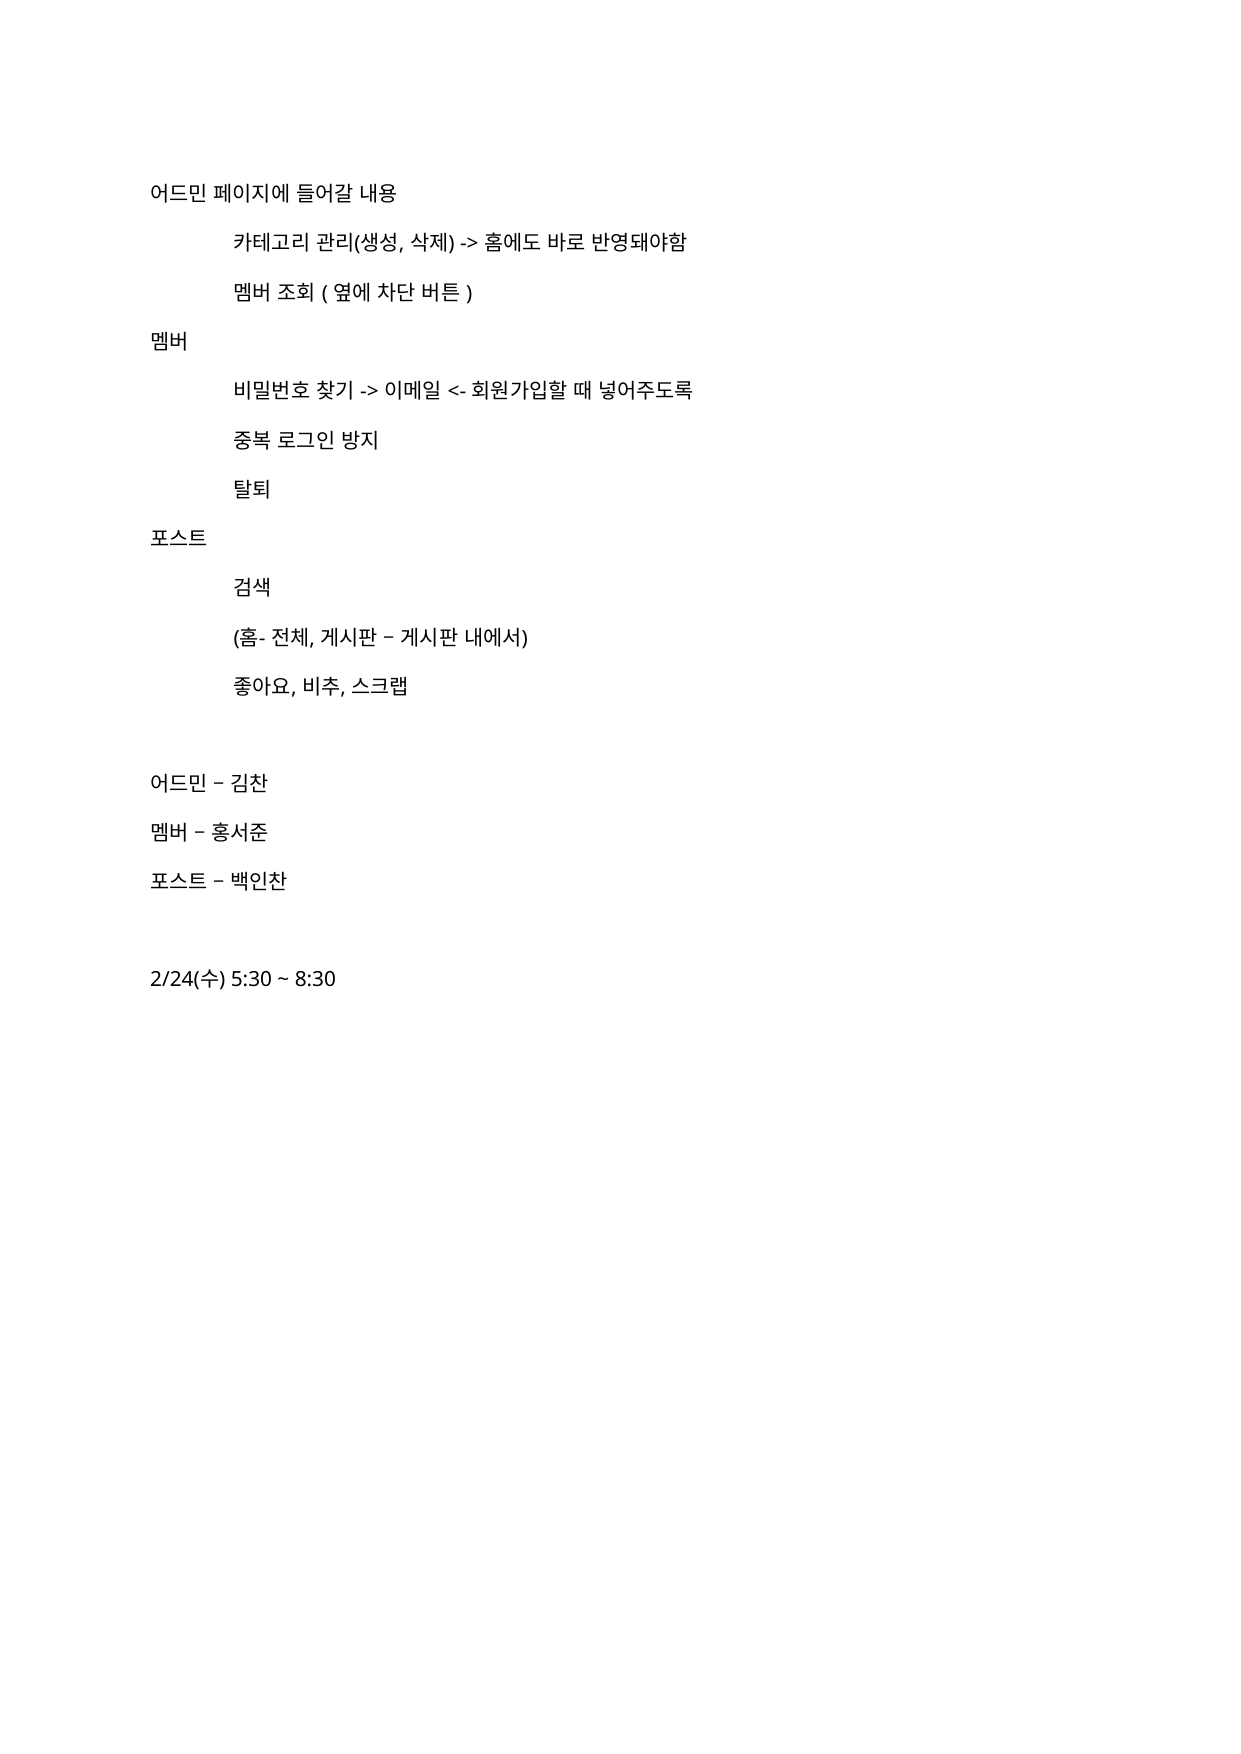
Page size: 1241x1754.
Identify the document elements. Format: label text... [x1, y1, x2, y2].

text 비밀번호 찾기 -> 이메일 <- 회원가입할 때 넣어주도록 [150, 374, 1090, 405]
text 포스트 [150, 522, 1090, 553]
text 탈퇴 [150, 473, 1090, 503]
text 좋아요, 비추, 스크랩 [150, 670, 1090, 701]
text 2/24(수) 5:30 ~ 8:30 [150, 962, 1090, 992]
text 멤버 – 홍서준 [150, 816, 1090, 846]
text 포스트 – 백인찬 [150, 866, 1090, 896]
text 멤버 [150, 325, 1090, 355]
text 중복 로그인 방지 [150, 424, 1090, 454]
text 멤버 조회 ( 옆에 차단 버튼 ) [150, 276, 1090, 306]
text 검색 [150, 572, 1090, 602]
text 카테고리 관리(생성, 삭제) -> 홈에도 바로 반영돼야함 [150, 226, 1090, 257]
text 어드민 페이지에 들어갈 내용 [150, 177, 1090, 207]
text (홈- 전체, 게시판 – 게시판 내에서) [150, 621, 1090, 651]
text 어드민 – 김찬 [150, 767, 1090, 797]
